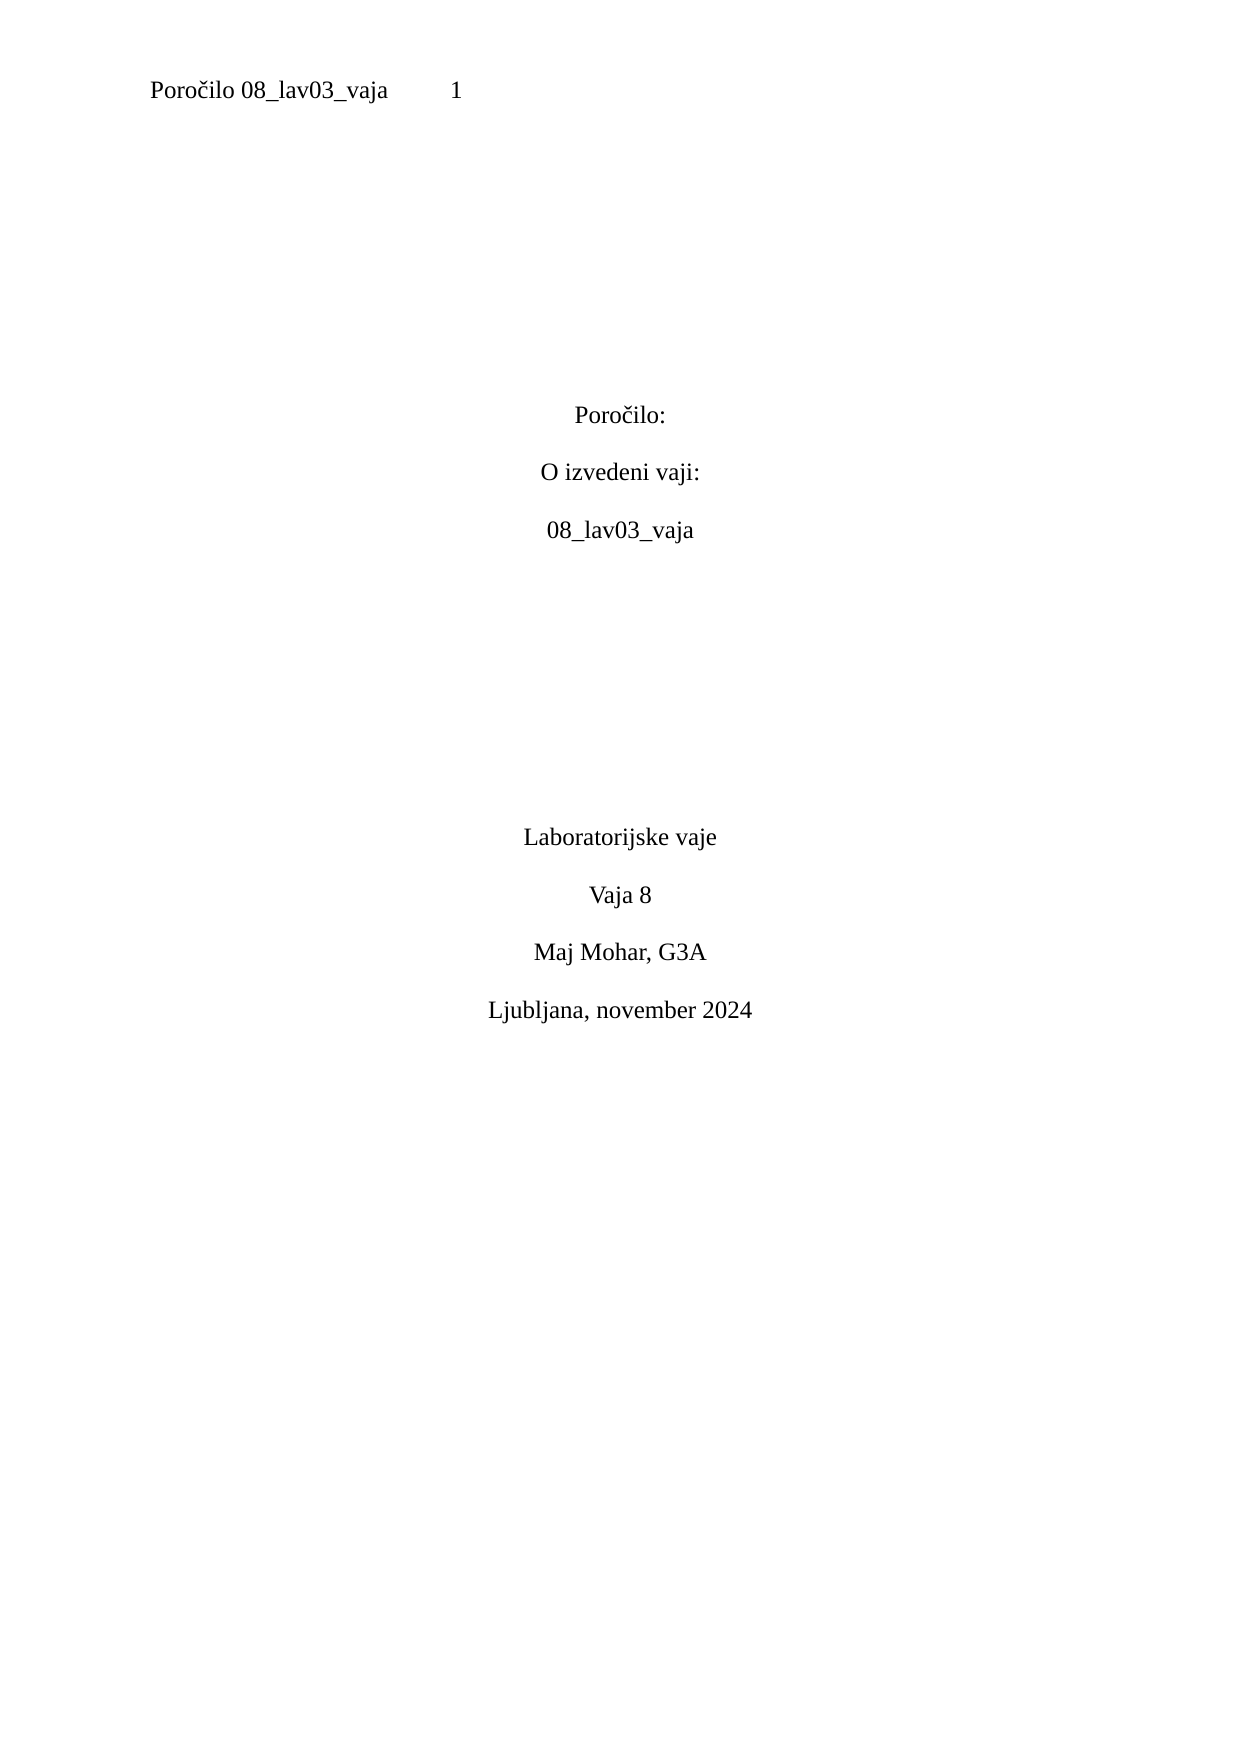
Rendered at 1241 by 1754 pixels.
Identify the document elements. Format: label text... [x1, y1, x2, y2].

text O izvedeni vaji: [150, 457, 1090, 486]
title Laboratorijske vaje [150, 822, 1090, 851]
text Ljubljana, november 2024 [150, 995, 1090, 1024]
text Maj Mohar, G3A [150, 937, 1090, 966]
text 08_lav03_vaja [150, 515, 1090, 544]
text Vaja 8 [150, 880, 1090, 909]
